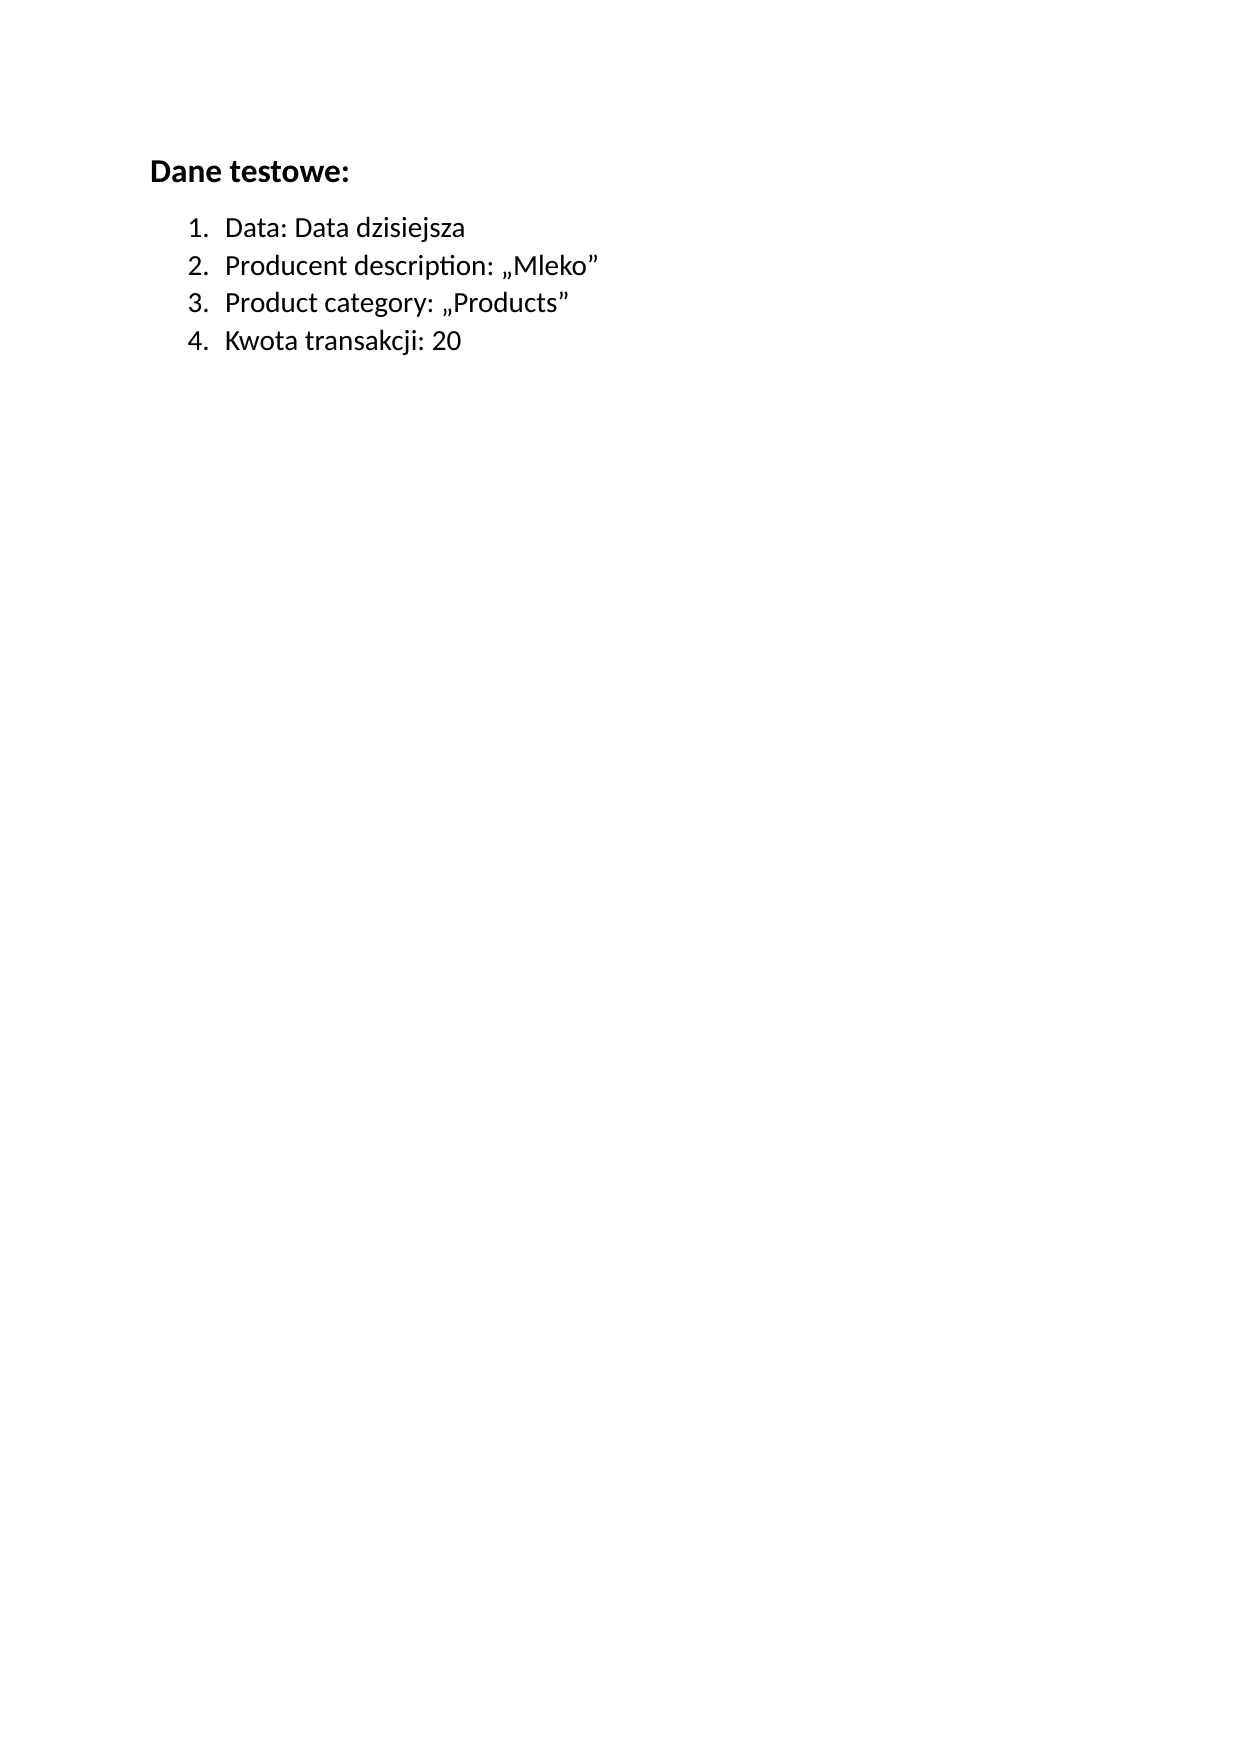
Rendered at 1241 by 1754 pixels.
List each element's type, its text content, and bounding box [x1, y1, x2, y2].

list Producent description: „Mleko” [187, 247, 1090, 282]
list Data: Data dzisiejsza [187, 209, 1090, 245]
list Product category: „Products” [187, 284, 1090, 320]
list Kwota transakcji: 20 [187, 322, 1090, 357]
text Dane testowe: [150, 150, 1090, 191]
